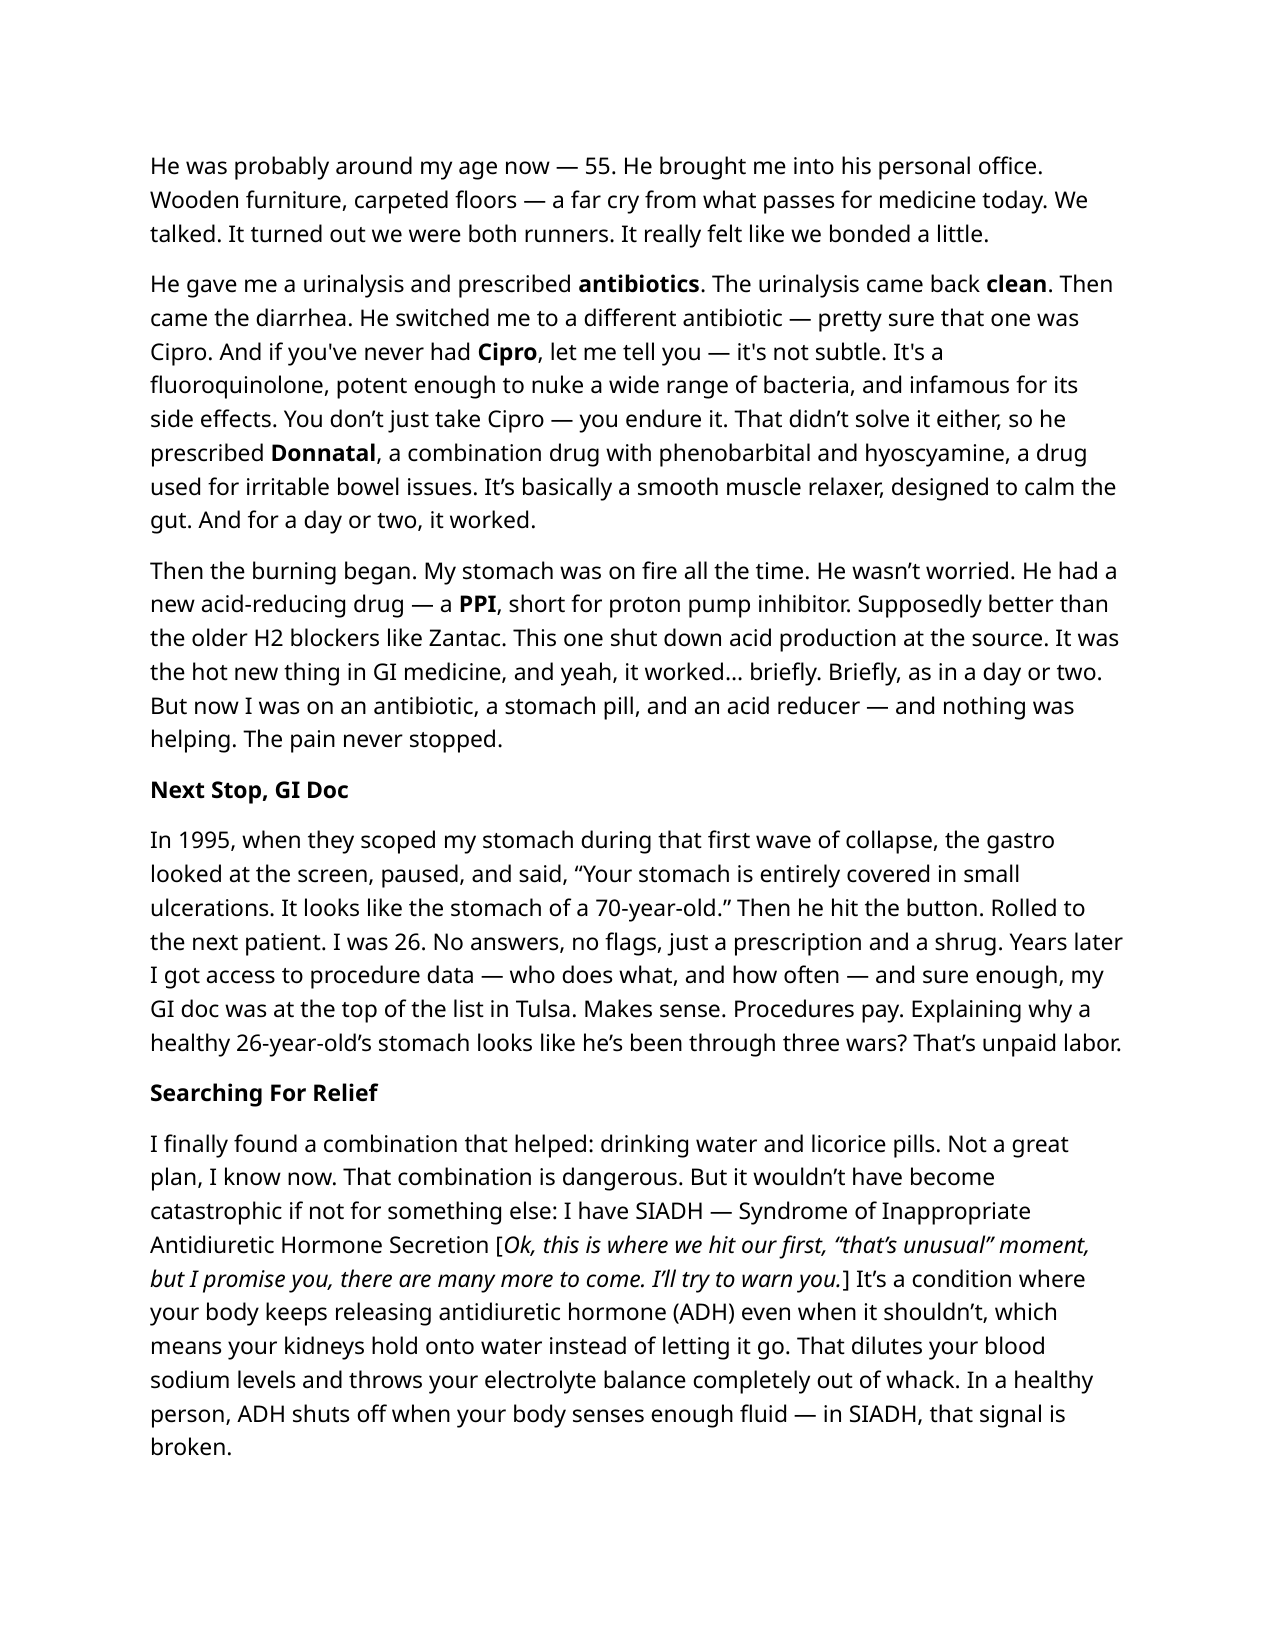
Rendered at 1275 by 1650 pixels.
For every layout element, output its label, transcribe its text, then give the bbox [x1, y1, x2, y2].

text In 1995, when they scoped my stomach during that first wave of collapse, the gastro looked at the screen, paused, and said, “Your stomach is entirely covered in small ulcerations. It looks like the stomach of a 70-year-old.” Then he hit the button. Rolled to the next patient. I was 26. No answers, no flags, just a prescription and a shrug. Years later I got access to procedure data — who does what, and how often — and sure enough, my GI doc was at the top of the list in Tulsa. Makes sense. Procedures pay. Explaining why a healthy 26-year-old’s stomach looks like he’s been through three wars? That’s unpaid labor. [150, 824, 1125, 1058]
text Next Stop, GI Doc [150, 774, 1125, 805]
text He gave me a urinalysis and prescribed antibiotics. The urinalysis came back clean. Then came the diarrhea. He switched me to a different antibiotic — pretty sure that one was Cipro. And if you've never had Cipro, let me tell you — it's not subtle. It's a fluoroquinolone, potent enough to nuke a wide range of bacteria, and infamous for its side effects. You don’t just take Cipro — you endure it. That didn’t solve it either, so he prescribed Donnatal, a combination drug with phenobarbital and hyoscyamine, a drug used for irritable bowel issues. It’s basically a smooth muscle relaxer, designed to calm the gut. And for a day or two, it worked. [150, 268, 1125, 535]
text Searching For Relief [150, 1077, 1125, 1108]
text I finally found a combination that helped: drinking water and licorice pills. Not a great plan, I know now. That combination is dangerous. But it wouldn’t have become catastrophic if not for something else: I have SIADH — Syndrome of Inappropriate Antidiuretic Hormone Secretion [Ok, this is where we hit our first, “that’s unusual” moment, but I promise you, there are many more to come. I’ll try to warn you.] It’s a condition where your body keeps releasing antidiuretic hormone (ADH) even when it shouldn’t, which means your kidneys hold onto water instead of letting it go. That dilutes your blood sodium levels and throws your electrolyte balance completely out of whack. In a healthy person, ADH shuts off when your body senses enough fluid — in SIADH, that signal is broken. [150, 1127, 1125, 1462]
text Then the burning began. My stomach was on fire all the time. He wasn’t worried. He had a new acid-reducing drug — a PPI, short for proton pump inhibitor. Supposedly better than the older H2 blockers like Zantac. This one shut down acid production at the source. It was the hot new thing in GI medicine, and yeah, it worked… briefly. Briefly, as in a day or two. But now I was on an antibiotic, a stomach pill, and an acid reducer — and nothing was helping. The pain never stopped. [150, 554, 1125, 754]
text He was probably around my age now — 55. He brought me into his personal office. Wooden furniture, carpeted floors — a far cry from what passes for medicine today. We talked. It turned out we were both runners. It really felt like we bonded a little. [150, 150, 1125, 249]
